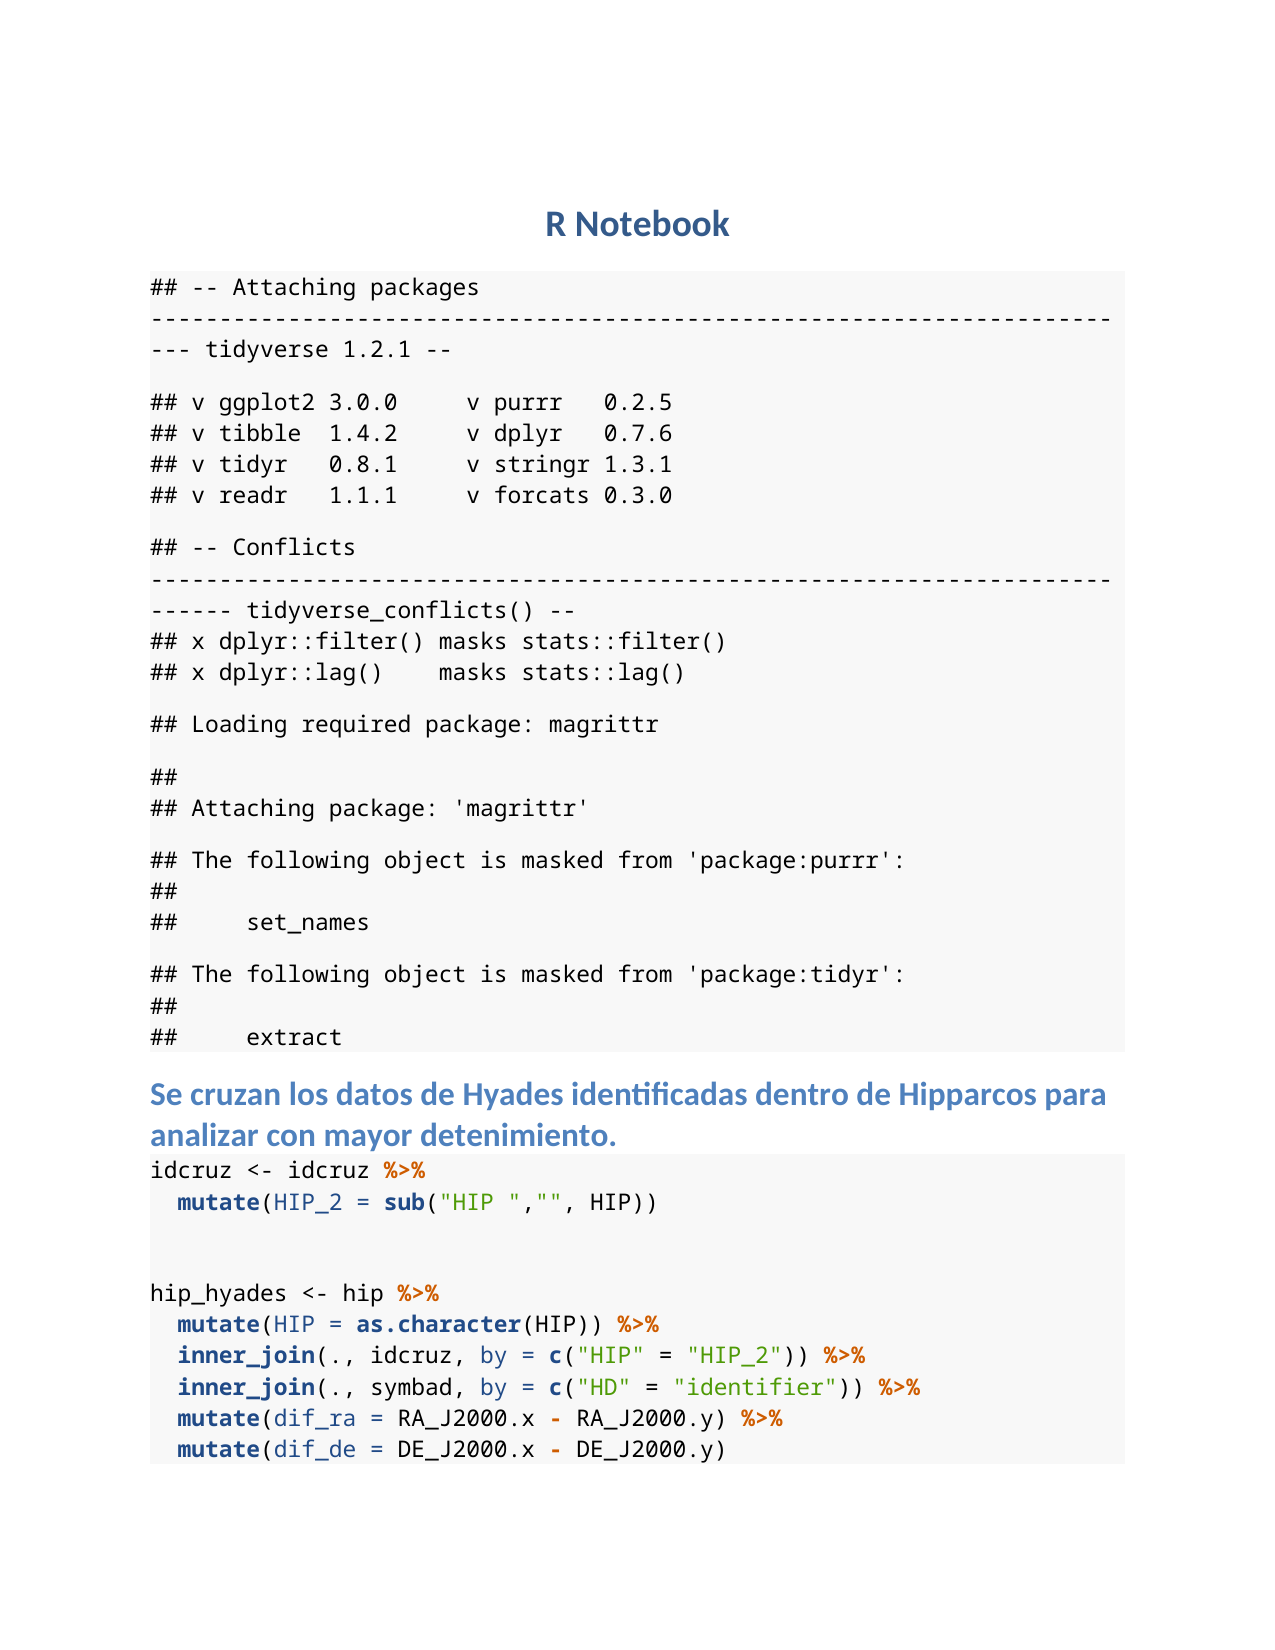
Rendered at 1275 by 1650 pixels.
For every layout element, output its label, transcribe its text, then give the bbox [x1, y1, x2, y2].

text ## The following object is masked from 'package:purrr': ## ## set_names [150, 844, 1125, 937]
text ## ## Attaching package: 'magrittr' [150, 760, 1125, 823]
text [150, 1154, 1125, 1464]
title R Notebook [150, 200, 1125, 246]
subtitle Se cruzan los datos de Hyades identificadas dentro de Hipparcos para analizar con mayor detenimiento. [150, 1073, 1125, 1154]
text ## Loading required package: magrittr [150, 708, 1125, 739]
text ## v ggplot2 3.0.0 v purrr 0.2.5 ## v tibble 1.4.2 v dplyr 0.7.6 ## v tidyr 0.8.1 v stringr 1.3.1 ## v readr 1.1.1 v forcats 0.3.0 [150, 385, 1125, 510]
text ## -- Conflicts ---------------------------------------------------------------------------- tidyverse_conflicts() -- ## x dplyr::filter() masks stats::filter() ## x dplyr::lag() masks stats::lag() [150, 531, 1125, 687]
text ## The following object is masked from 'package:tidyr': ## ## extract [150, 958, 1125, 1052]
text ## -- Attaching packages ------------------------------------------------------------------------- tidyverse 1.2.1 -- [150, 271, 1125, 364]
